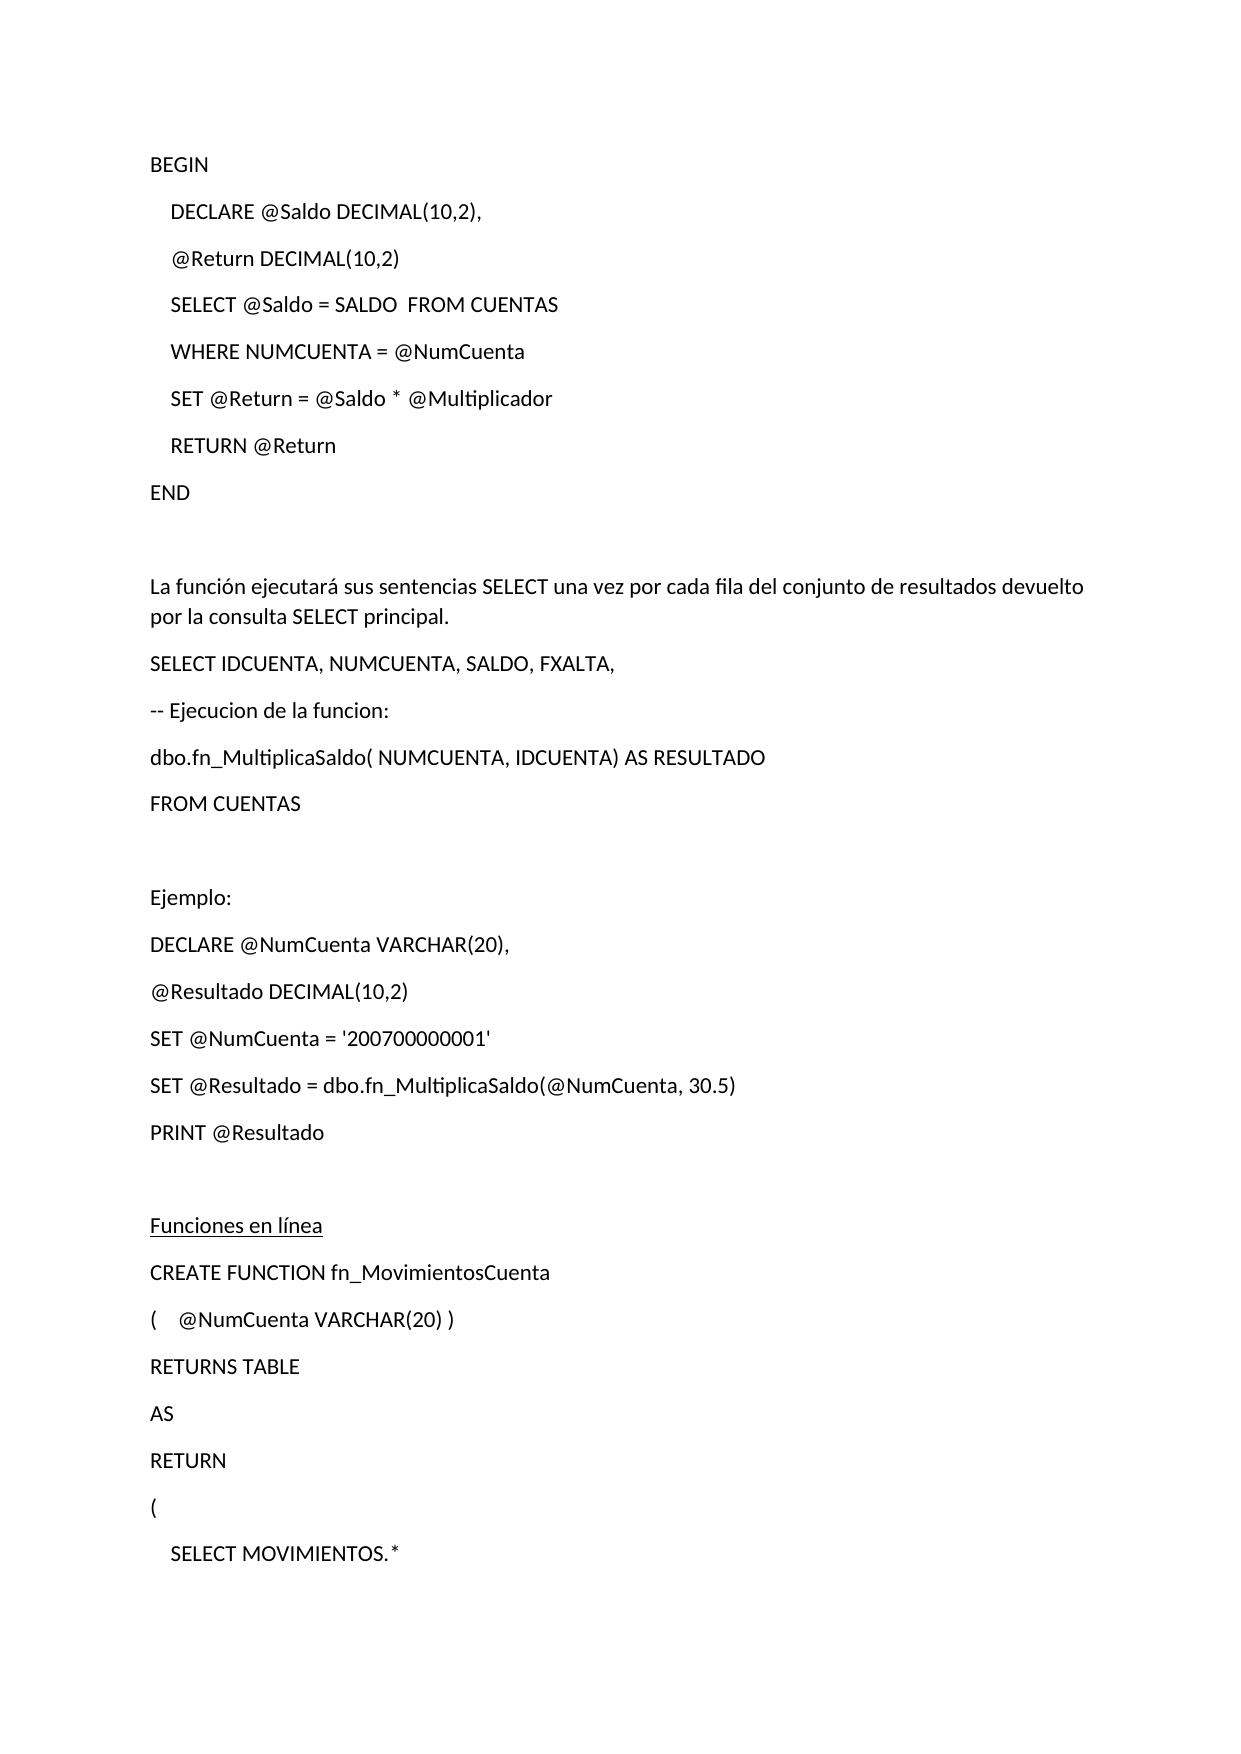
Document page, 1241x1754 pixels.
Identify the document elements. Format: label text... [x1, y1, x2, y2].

text La función ejecutará sus sentencias SELECT una vez por cada fila del conjunto de resultados devuelto por la consulta SELECT principal. [150, 572, 1090, 630]
text @Resultado DECIMAL(10,2) [150, 977, 1090, 1005]
text SET @Resultado = dbo.fn_MultiplicaSaldo(@NumCuenta, 30.5) [150, 1071, 1090, 1099]
text DECLARE @Saldo DECIMAL(10,2), [150, 197, 1090, 225]
text RETURN [150, 1446, 1090, 1474]
text Funciones en línea [150, 1211, 1090, 1239]
text END [150, 478, 1090, 506]
text RETURN @Return [150, 431, 1090, 459]
text BEGIN [150, 150, 1090, 178]
text SELECT IDCUENTA, NUMCUENTA, SALDO, FXALTA, [150, 649, 1090, 677]
text SET @Return = @Saldo * @Multiplicador [150, 384, 1090, 412]
text SELECT MOVIMIENTOS.* [150, 1539, 1090, 1568]
text ( @NumCuenta VARCHAR(20) ) [150, 1305, 1090, 1333]
text @Return DECIMAL(10,2) [150, 244, 1090, 272]
text RETURNS TABLE [150, 1352, 1090, 1380]
text SELECT @Saldo = SALDO FROM CUENTAS [150, 291, 1090, 319]
text PRINT @Resultado [150, 1118, 1090, 1146]
text SET @NumCuenta = '200700000001' [150, 1024, 1090, 1052]
text AS [150, 1399, 1090, 1427]
text ( [150, 1493, 1090, 1521]
text WHERE NUMCUENTA = @NumCuenta [150, 337, 1090, 366]
text Ejemplo: [150, 883, 1090, 911]
text FROM CUENTAS [150, 789, 1090, 818]
text DECLARE @NumCuenta VARCHAR(20), [150, 930, 1090, 958]
text CREATE FUNCTION fn_MovimientosCuenta [150, 1258, 1090, 1286]
text dbo.fn_MultiplicaSaldo( NUMCUENTA, IDCUENTA) AS RESULTADO [150, 743, 1090, 771]
text -- Ejecucion de la funcion: [150, 696, 1090, 724]
